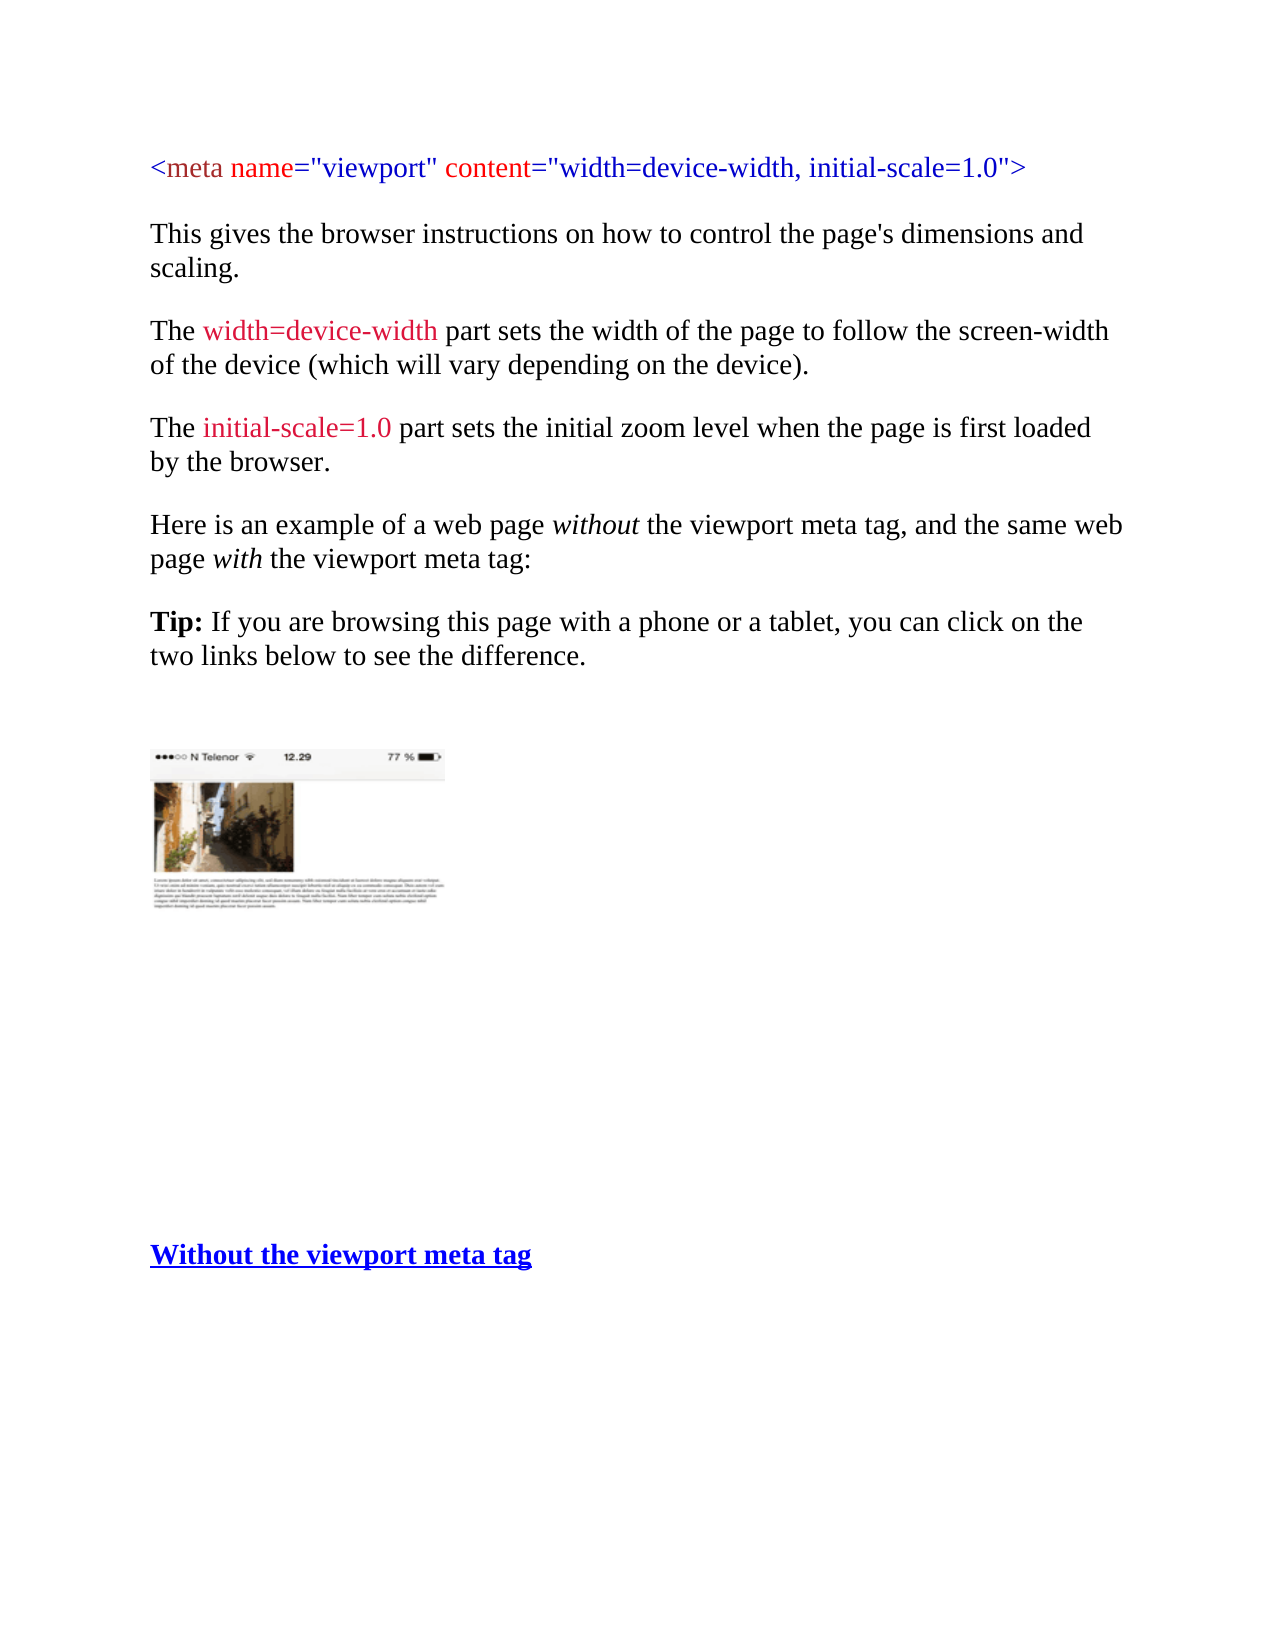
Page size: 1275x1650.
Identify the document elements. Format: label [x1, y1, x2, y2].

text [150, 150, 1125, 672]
picture [150, 749, 445, 1199]
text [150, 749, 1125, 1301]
